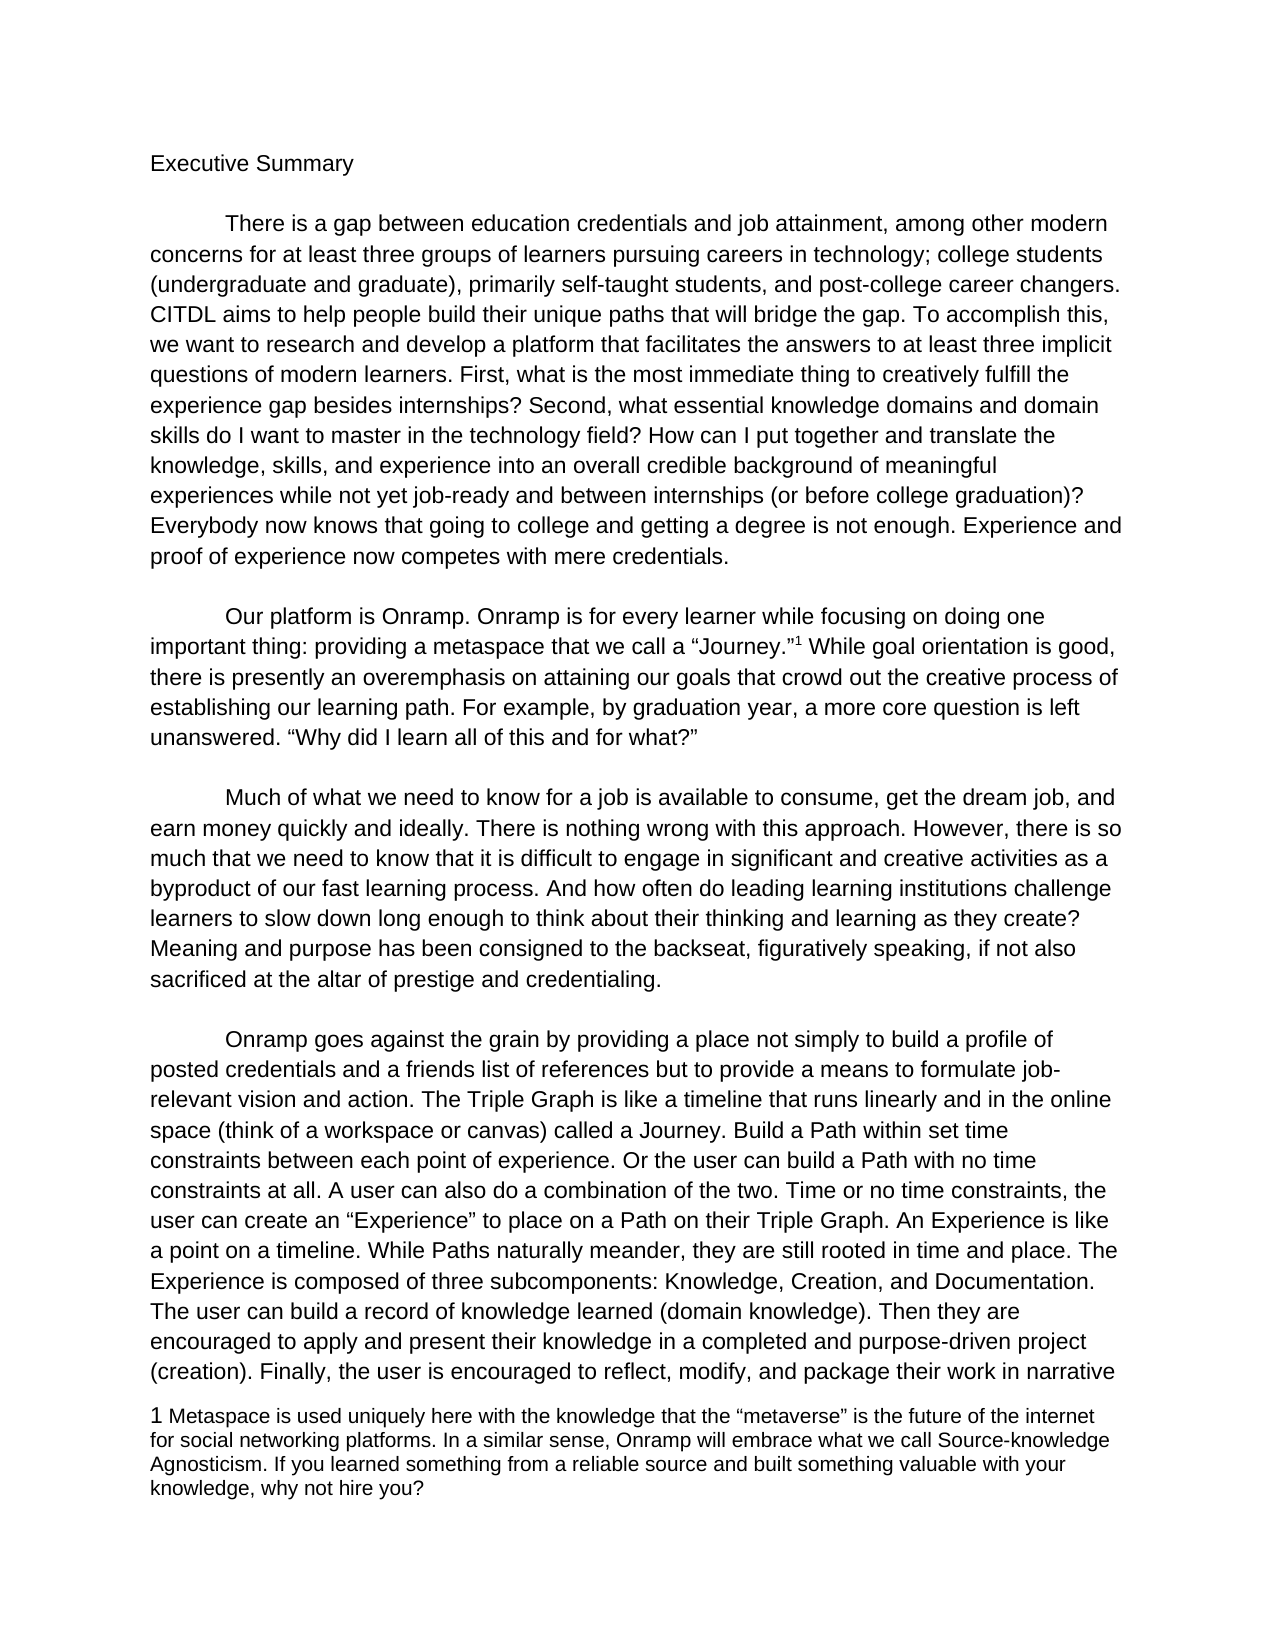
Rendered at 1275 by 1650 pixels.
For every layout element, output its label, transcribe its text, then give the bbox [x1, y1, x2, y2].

text Executive Summary [150, 150, 1125, 176]
text Our platform is Onramp. Onramp is for every learner while focusing on doing one important thing: providing a metaspace that we call a “Journey.” While goal orientation is good, there is presently an overemphasis on attaining our goals that crowd out the creative process of establishing our learning path. For example, by graduation year, a more core question is left unanswered. “Why did I learn all of this and for what?” [150, 603, 1125, 750]
text Much of what we need to know for a job is available to consume, get the dream job, and earn money quickly and ideally. There is nothing wrong with this approach. However, there is so much that we need to know that it is difficult to engage in significant and creative activities as a byproduct of our fast learning process. And how often do leading learning institutions challenge learners to slow down long enough to think about their thinking and learning as they create? Meaning and purpose has been consigned to the backseat, figuratively speaking, if not also sacrificed at the altar of prestige and credentialing. [150, 784, 1125, 992]
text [150, 1026, 1125, 1385]
text There is a gap between education credentials and job attainment, among other modern concerns for at least three groups of learners pursuing careers in technology; college students (undergraduate and graduate), primarily self-taught students, and post-college career changers. CITDL aims to help people build their unique paths that will bridge the gap. To accomplish this, we want to research and develop a platform that facilitates the answers to at least three implicit questions of modern learners. First, what is the most immediate thing to creatively fulfill the experience gap besides internships? Second, what essential knowledge domains and domain skills do I want to master in the technology field? How can I put together and translate the knowledge, skills, and experience into an overall credible background of meaningful experiences while not yet job-ready and between internships (or before college graduation)? Everybody now knows that going to college and getting a degree is not enough. Experience and proof of experience now competes with mere credentials. [150, 210, 1125, 569]
